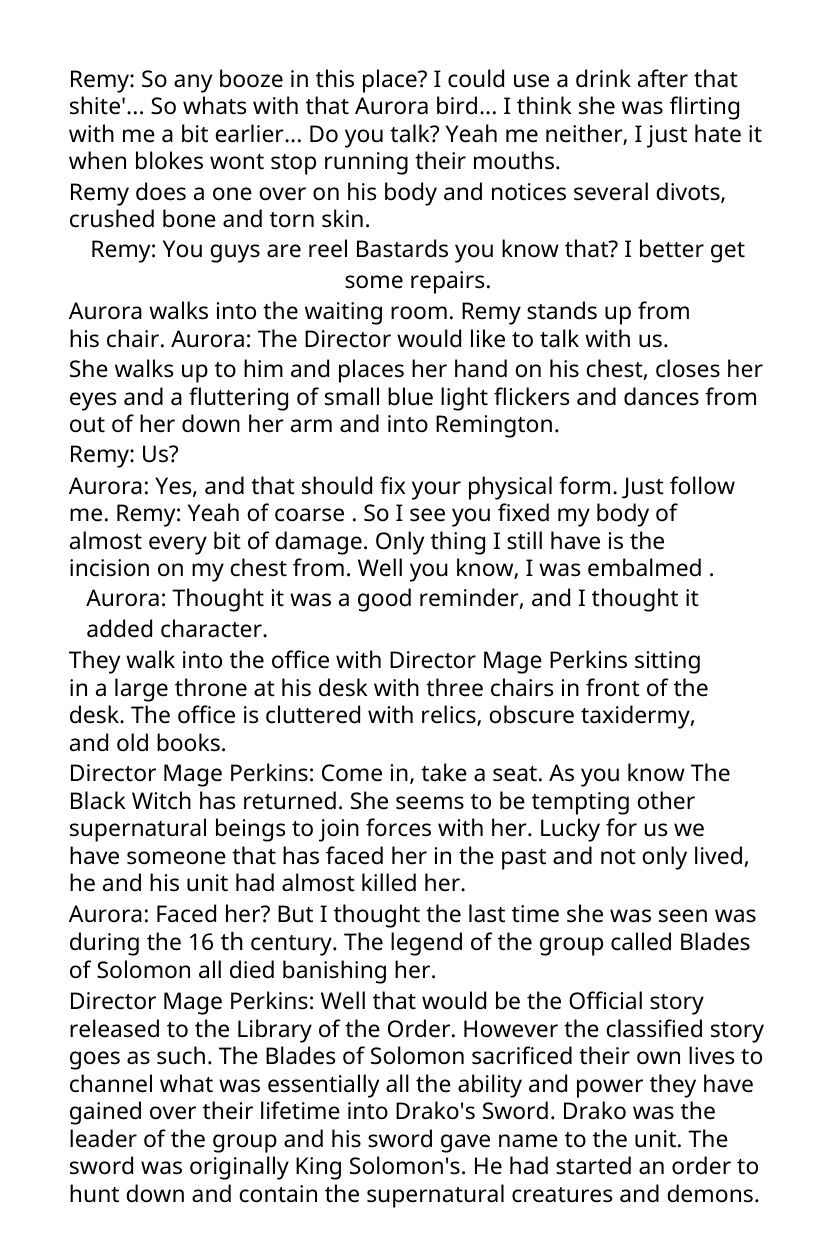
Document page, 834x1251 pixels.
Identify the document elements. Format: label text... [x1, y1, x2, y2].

text Remy: You guys are reel Bastards you know that? I better get some repairs. [69, 233, 767, 294]
text Remy: Us? [69, 438, 767, 469]
text She walks up to him and places her hand on his chest, closes her eyes and a fluttering of small blue light flickers and dances from out of her down her arm and into Remington. [69, 356, 767, 438]
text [69, 987, 767, 1207]
text Aurora: Yes, and that should fix your physical form. Just follow me. Remy: Yeah of coarse . So I see you fixed my body of almost every bit of damage. Only thing I still have is the incision on my chest from. Well you know, I was embalmed . [69, 472, 752, 582]
text Director Mage Perkins: Come in, take a seat. As you know The Black Witch has returned. She seems to be tempting other supernatural beings to join forces with her. Lucky for us we have someone that has faced her in the past and not only lived, he and his unit had almost killed her. [69, 759, 752, 897]
text Remy does a one over on his body and notices several divots, crushed bone and torn skin. [69, 178, 767, 233]
text Aurora: Thought it was a good reminder, and I thought it added character. [86, 582, 767, 643]
text They walk into the office with Director Mage Perkins sitting in a large throne at his desk with three chairs in front of the desk. The office is cluttered with relics, obscure taxidermy, and old books. [69, 646, 722, 756]
text Aurora walks into the waiting room. Remy stands up from his chair. Aurora: The Director would like to talk with us. [69, 298, 707, 353]
text Aurora: Faced her? But I thought the last time she was seen was during the 16 th century. The legend of the group called Blades of Solomon all died banishing her. [69, 899, 767, 984]
text Remy: So any booze in this place? I could use a drink after that shite'... So whats with that Aurora bird... I think she was flirting with me a bit earlier... Do you talk? Yeah me neither, I just hate it when blokes wont stop running their mouths. [69, 65, 767, 175]
